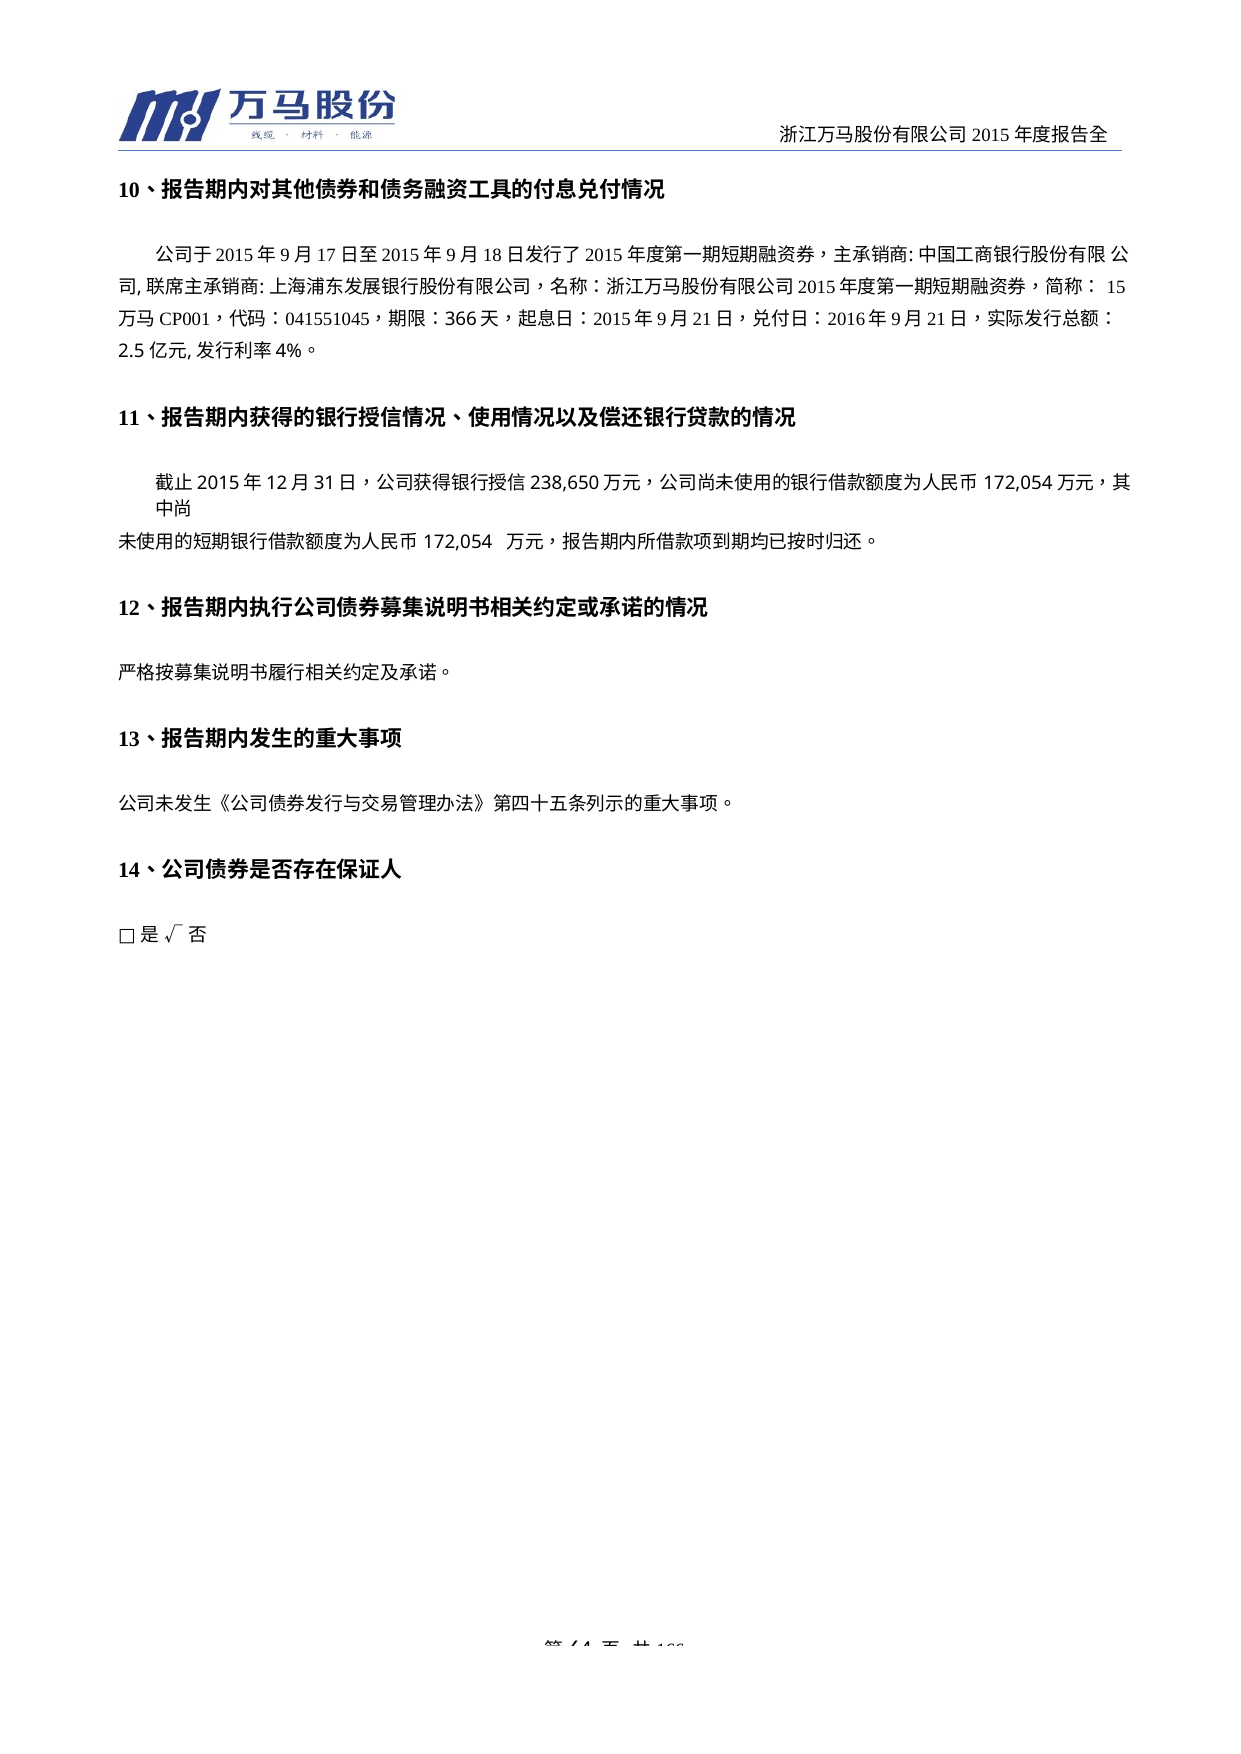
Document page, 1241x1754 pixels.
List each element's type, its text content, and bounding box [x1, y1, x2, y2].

text 11、报告期内获得的银行授信情况、使用情况以及偿还银行贷款的情况 [118, 402, 1132, 432]
text 未使用的短期银行借款额度为人民币 172,054 万元，报告期内所借款项到期均已按时归还。 [118, 529, 1132, 554]
text 12、报告期内执行公司债券募集说明书相关约定或承诺的情况 [118, 592, 1132, 622]
picture [118, 88, 405, 142]
text 13、报告期内发生的重大事项 [118, 723, 1132, 753]
text 公司未发生《公司债券发行与交易管理办法》第四十五条列示的重大事项。 [118, 790, 1132, 816]
text 14、公司债券是否存在保证人 [118, 854, 1132, 883]
text 截止2015年12月31日，公司获得银行授信238,650万元，公司尚未使用的银行借款额度为人民币 172,054 万元，其中尚 [155, 470, 1132, 521]
text 严格按募集说明书履行相关约定及承诺。 [118, 659, 1132, 685]
text 10、报告期内对其他债券和债务融资工具的付息兑付情况 [118, 174, 1132, 204]
text □ 是 √ 否 [118, 921, 1132, 947]
text 公司于2015 年9 月17 日至2015 年9 月18 日发行了2015 年度第一期短期融资券，主承销商: 中国工商银行股份有限 公司, 联席主承销商: 上海浦东发展银行股份有限公司，名称：浙江万马股份有限公司2015年度第一期短期融资券，简称： 15万马CP001，代码：041551045，期限：366天，起息日：2015年9月21日，兑付日：2016年9月21日，实际发行总额：2.5 亿元, 发行利率4%。 [118, 241, 1132, 363]
